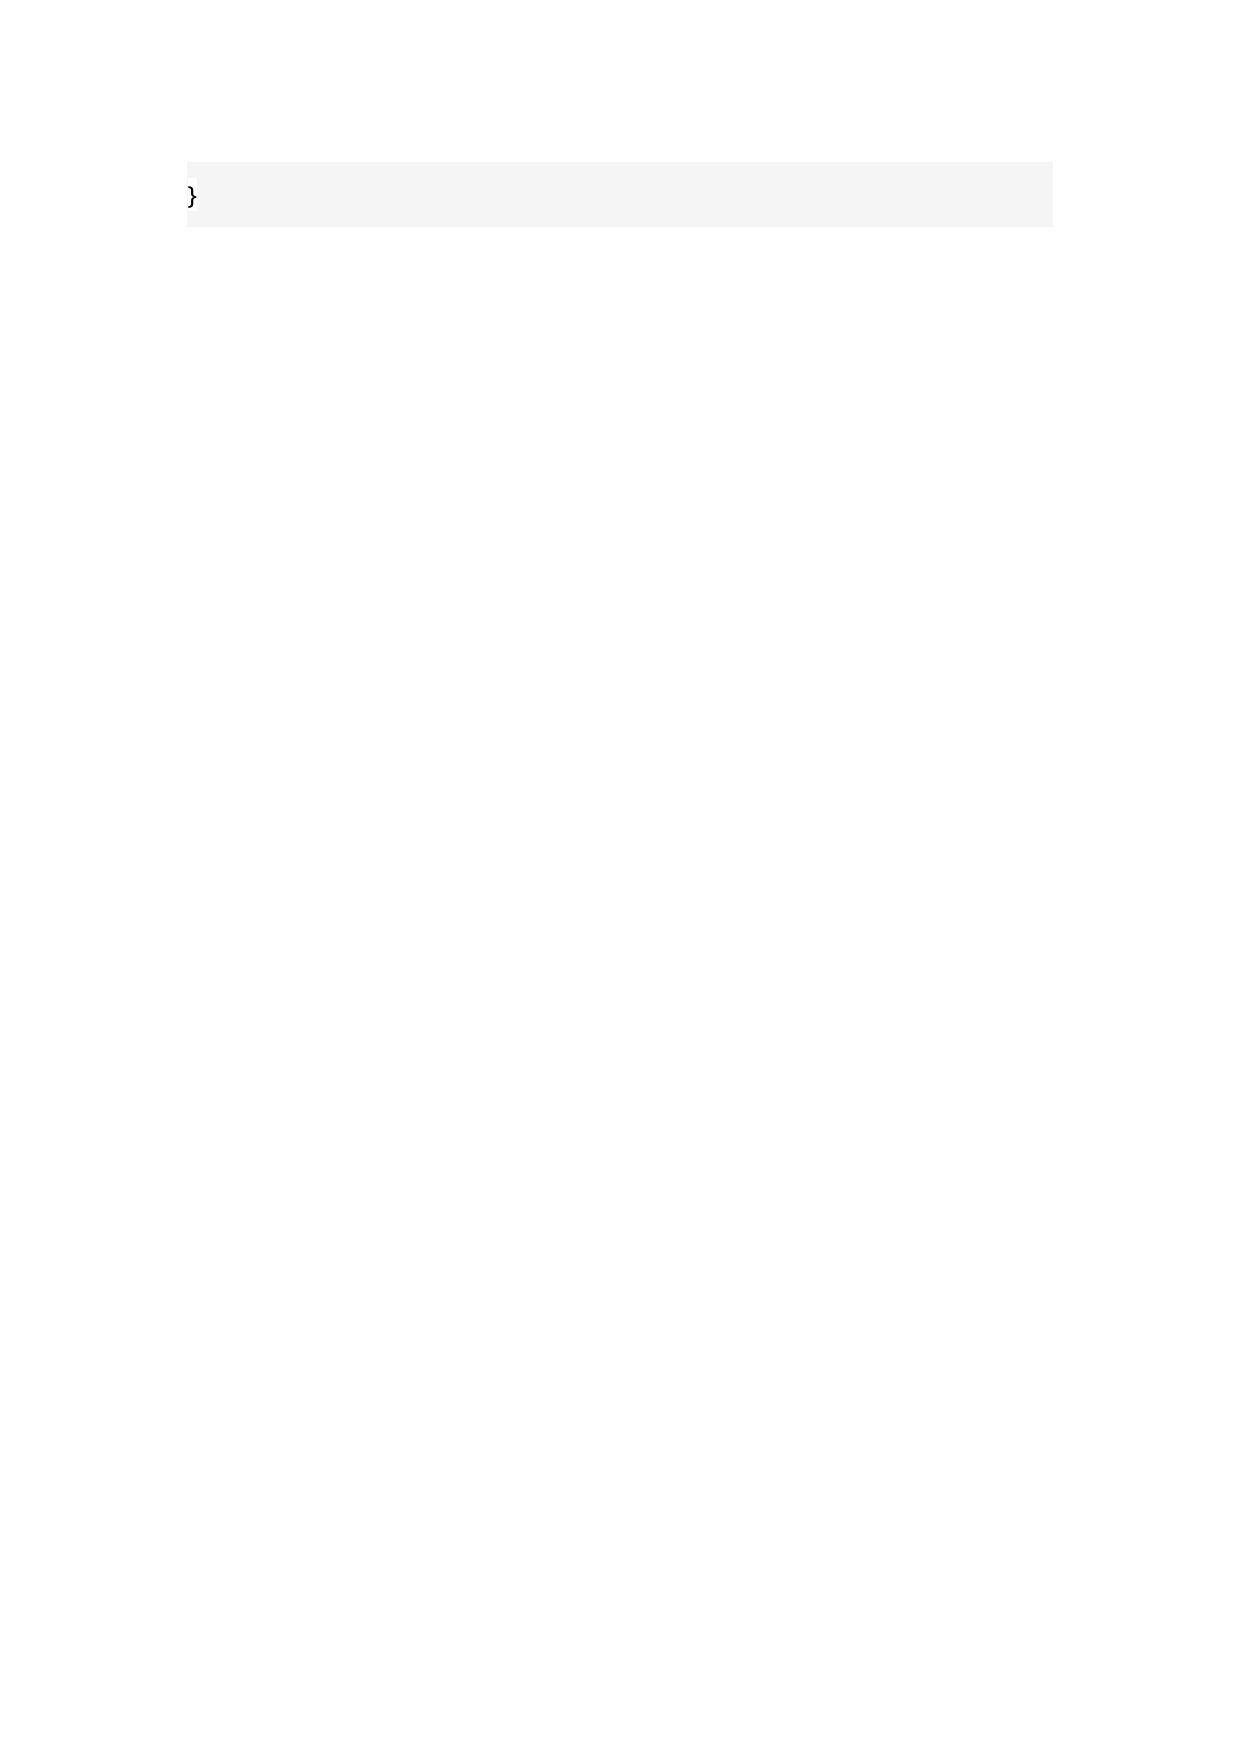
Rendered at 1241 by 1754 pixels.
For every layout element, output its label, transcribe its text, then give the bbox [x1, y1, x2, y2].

text } [187, 162, 1053, 227]
